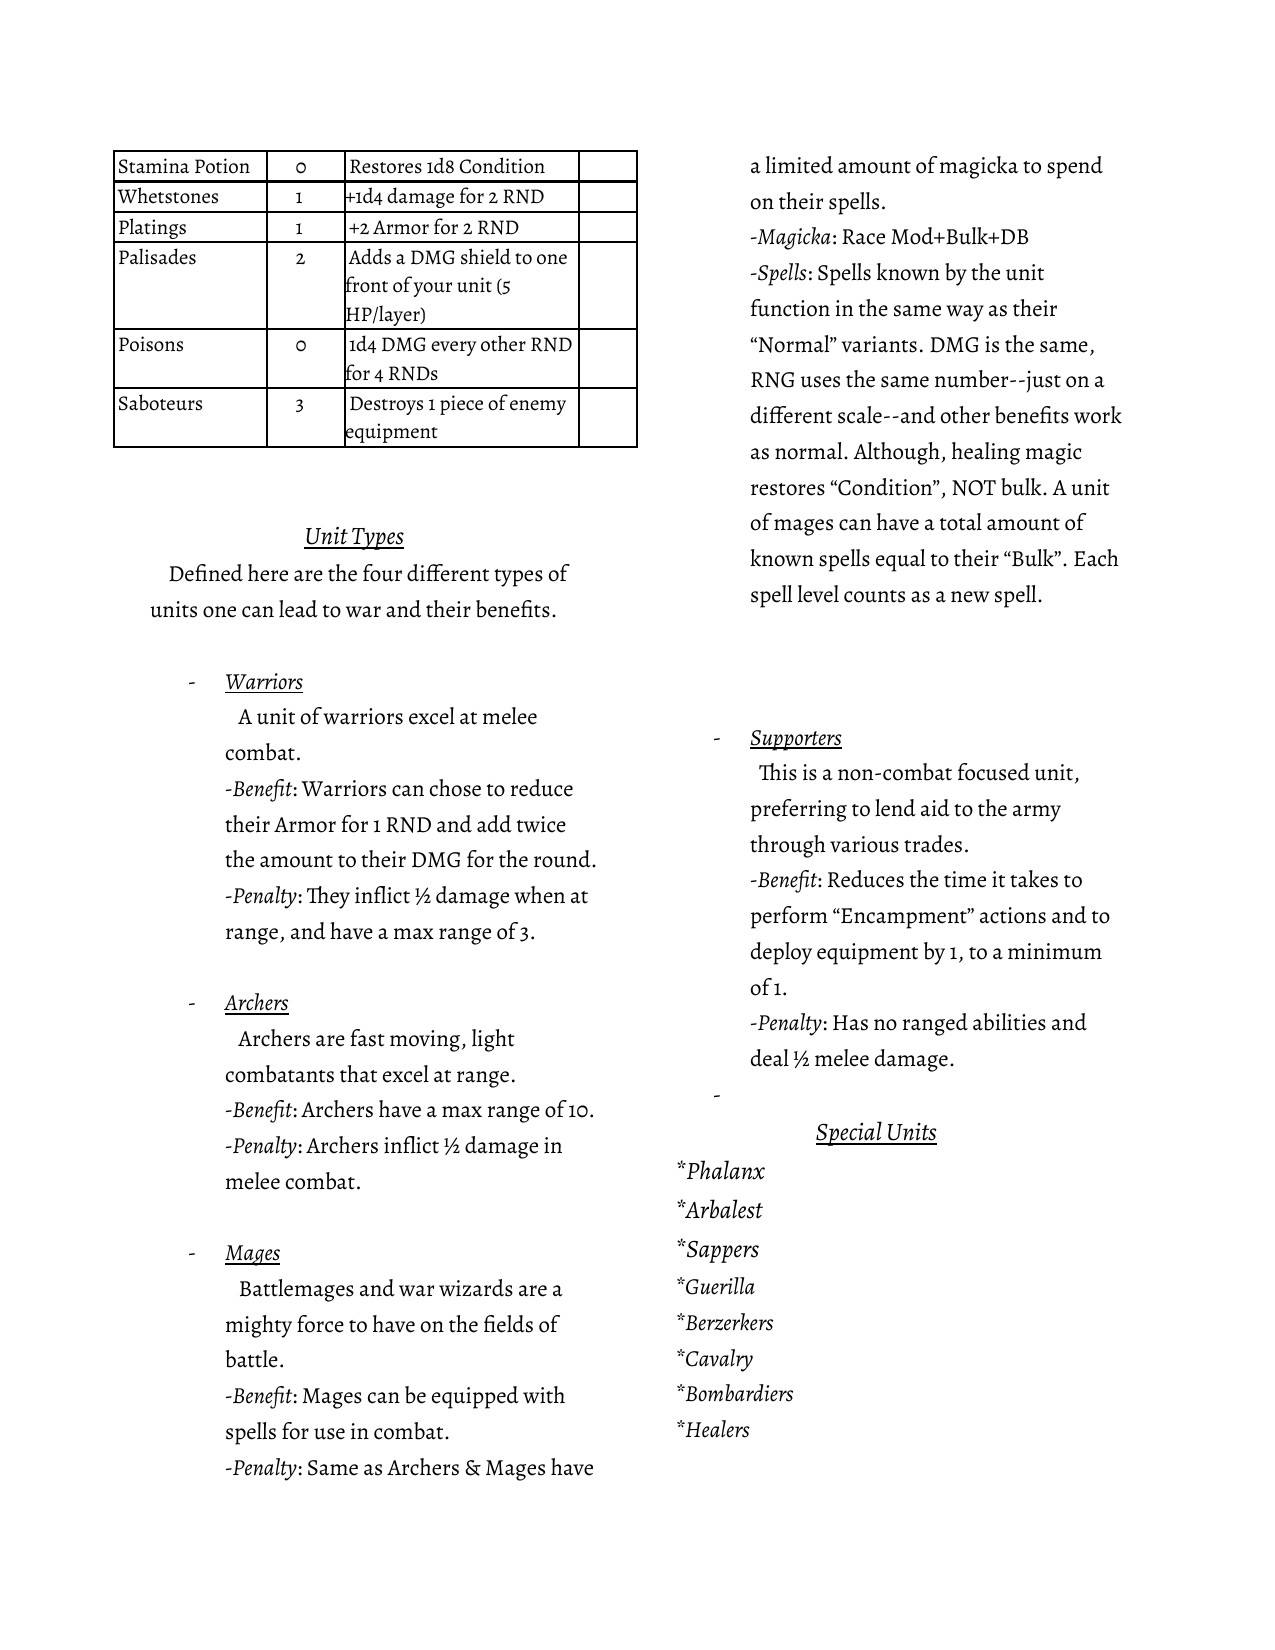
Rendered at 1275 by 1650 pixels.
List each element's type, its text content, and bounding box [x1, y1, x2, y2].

list Mages Battlemages and war wizards are a mighty force to have on the fields of battle. -Benefit: Mages can be equipped with spells for use in combat. -Penalty: Same as Archers & Mages have a limited amount of magicka to spend on their spells. -Magicka: Race Mod+Bulk+DB -Spells: Spells known by the unit function in the same way as their “Normal” variants. DMG is the same, RNG uses the same number--just on a different scale--and other benefits work as normal. Although, healing magic restores “Condition”, NOT bulk. A unit of mages can have a total amount of known spells equal to their “Bulk”. Each spell level counts as a new spell. [187, 1237, 600, 1483]
table_cell 2 [268, 243, 344, 328]
text *Phalanx [675, 1154, 1125, 1188]
table_cell Saboteurs [115, 389, 266, 446]
table_cell +2 Armor for 2 RND [346, 213, 578, 241]
table_cell Platings [115, 213, 266, 241]
table_cell 1d4 DMG every other RND for 4 RNDs [346, 330, 578, 387]
table_cell Stamina Potion [115, 152, 266, 180]
text *Sappers [675, 1232, 1125, 1266]
table_cell [580, 243, 636, 328]
text Unit Types [150, 519, 600, 553]
text *Guerilla [675, 1271, 1125, 1302]
table_cell 1 [268, 213, 344, 241]
table_cell Palisades [115, 243, 266, 328]
table_cell +1d4 damage for 2 RND [346, 183, 578, 211]
list Archers Archers are fast moving, light combatants that excel at range. -Benefit: Archers have a max range of 10. -Penalty: Archers inflict ½ damage in melee combat. [187, 987, 600, 1197]
text *Bombardiers [675, 1378, 1125, 1410]
list Supporters This is a non-combat focused unit, preferring to lend aid to the army through various trades. -Benefit: Reduces the time it takes to perform “Encampment” actions and to deploy equipment by 1, to a minimum of 1. -Penalty: Has no ranged abilities and deal ½ melee damage. [712, 722, 1125, 1074]
table_cell 0 [268, 152, 344, 180]
table_cell 0 [268, 330, 344, 387]
table_cell 3 [268, 389, 344, 446]
list Mages Battlemages and war wizards are a mighty force to have on the fields of battle. -Benefit: Mages can be equipped with spells for use in combat. -Penalty: Same as Archers & Mages have a limited amount of magicka to spend on their spells. -Magicka: Race Mod+Bulk+DB -Spells: Spells known by the unit function in the same way as their “Normal” variants. DMG is the same, RNG uses the same number--just on a different scale--and other benefits work as normal. Although, healing magic restores “Condition”, NOT bulk. A unit of mages can have a total amount of known spells equal to their “Bulk”. Each spell level counts as a new spell. [712, 150, 1125, 610]
text Defined here are the four different types of units one can lead to war and their benefits. [150, 558, 600, 625]
table_cell [580, 330, 636, 387]
list Warriors A unit of warriors excel at melee combat. -Benefit: Warriors can chose to reduce their Armor for 1 RND and add twice the amount to their DMG for the round. -Penalty: They inflict ½ damage when at range, and have a max range of 3. [187, 666, 600, 947]
table_cell Restores 1d8 Condition [346, 152, 578, 180]
table_cell [580, 389, 636, 446]
table_cell Destroys 1 piece of enemy equipment [346, 389, 578, 446]
table_cell 1 [268, 183, 344, 211]
table_cell [580, 183, 636, 211]
table_cell Whetstones [115, 183, 266, 211]
text *Healers [675, 1414, 1125, 1445]
text *Berzerkers [675, 1307, 1125, 1338]
table_cell [580, 213, 636, 241]
text Special Units [675, 1115, 1125, 1149]
table_cell Poisons [115, 330, 266, 387]
text *Cavalry [675, 1343, 1125, 1374]
text *Arbalest [675, 1193, 1125, 1227]
table_cell [580, 152, 636, 180]
table_cell Adds a DMG shield to one front of your unit (5 HP/layer) [346, 243, 578, 328]
